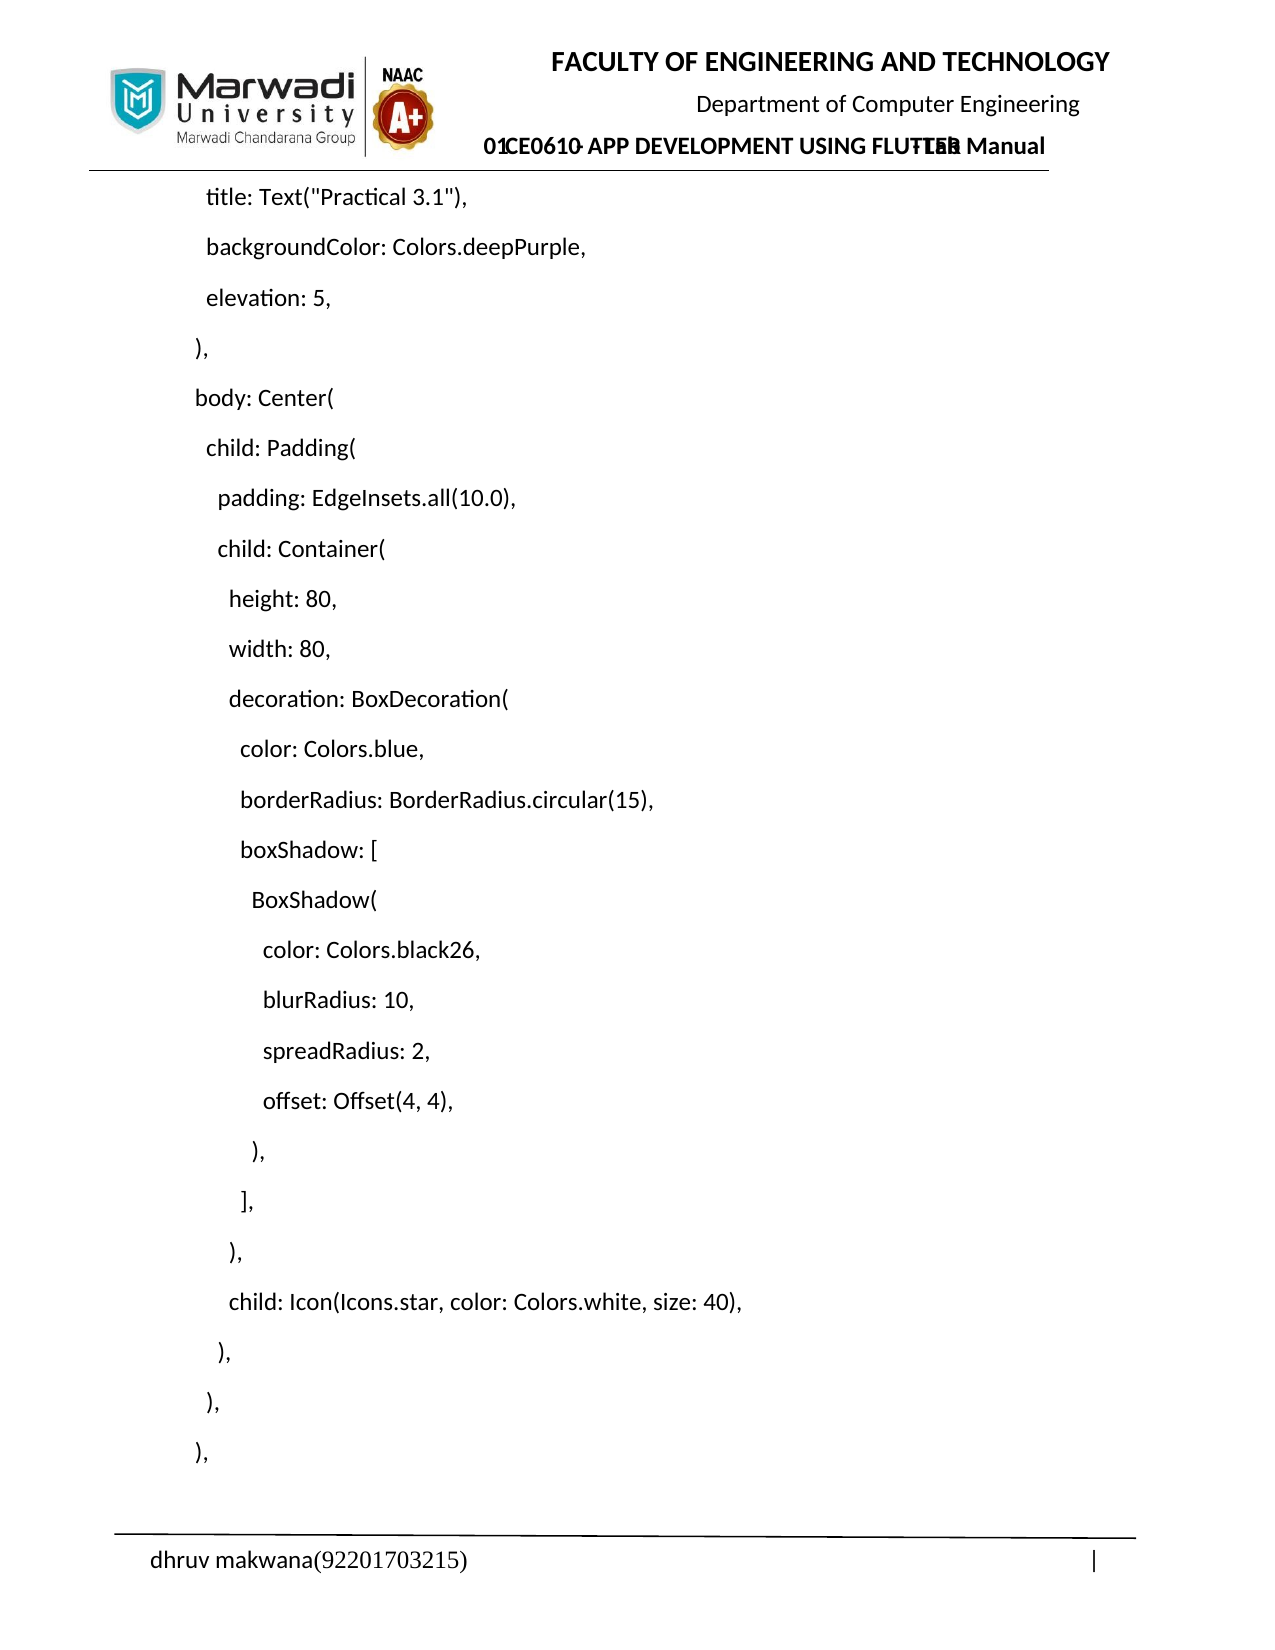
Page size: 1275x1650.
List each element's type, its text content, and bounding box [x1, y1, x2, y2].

text child: Container( [149, 533, 1125, 563]
text ), [149, 1236, 1125, 1266]
text color: Colors.black26, [149, 934, 1125, 965]
text blurRadius: 10, [149, 985, 1125, 1015]
text ], [149, 1186, 1125, 1216]
text elevation: 5, [149, 282, 1125, 312]
text ), [149, 1135, 1125, 1166]
text title: Text("Practical 3.1"), [149, 150, 1125, 212]
text child: Icon(Icons.star, color: Colors.white, size: 40), [149, 1286, 1125, 1316]
text color: Colors.blue, [149, 734, 1125, 764]
text boxShadow: [ [149, 834, 1125, 864]
text height: 80, [149, 583, 1125, 613]
text ), [149, 1437, 1125, 1467]
text width: 80, [149, 633, 1125, 664]
text offset: Offset(4, 4), [149, 1085, 1125, 1116]
text BoxShadow( [149, 884, 1125, 915]
text spreadRadius: 2, [149, 1035, 1125, 1065]
text borderRadius: BorderRadius.circular(15), [149, 784, 1125, 814]
text padding: EdgeInsets.all(10.0), [149, 483, 1125, 513]
text ), [149, 1336, 1125, 1367]
text decoration: BoxDecoration( [149, 683, 1125, 714]
text ), [149, 1386, 1125, 1417]
text body: Center( [149, 382, 1125, 413]
text ), [149, 332, 1125, 362]
picture [100, 44, 443, 169]
text backgroundColor: Colors.deepPurple, [149, 232, 1125, 262]
text child: Padding( [149, 432, 1125, 463]
